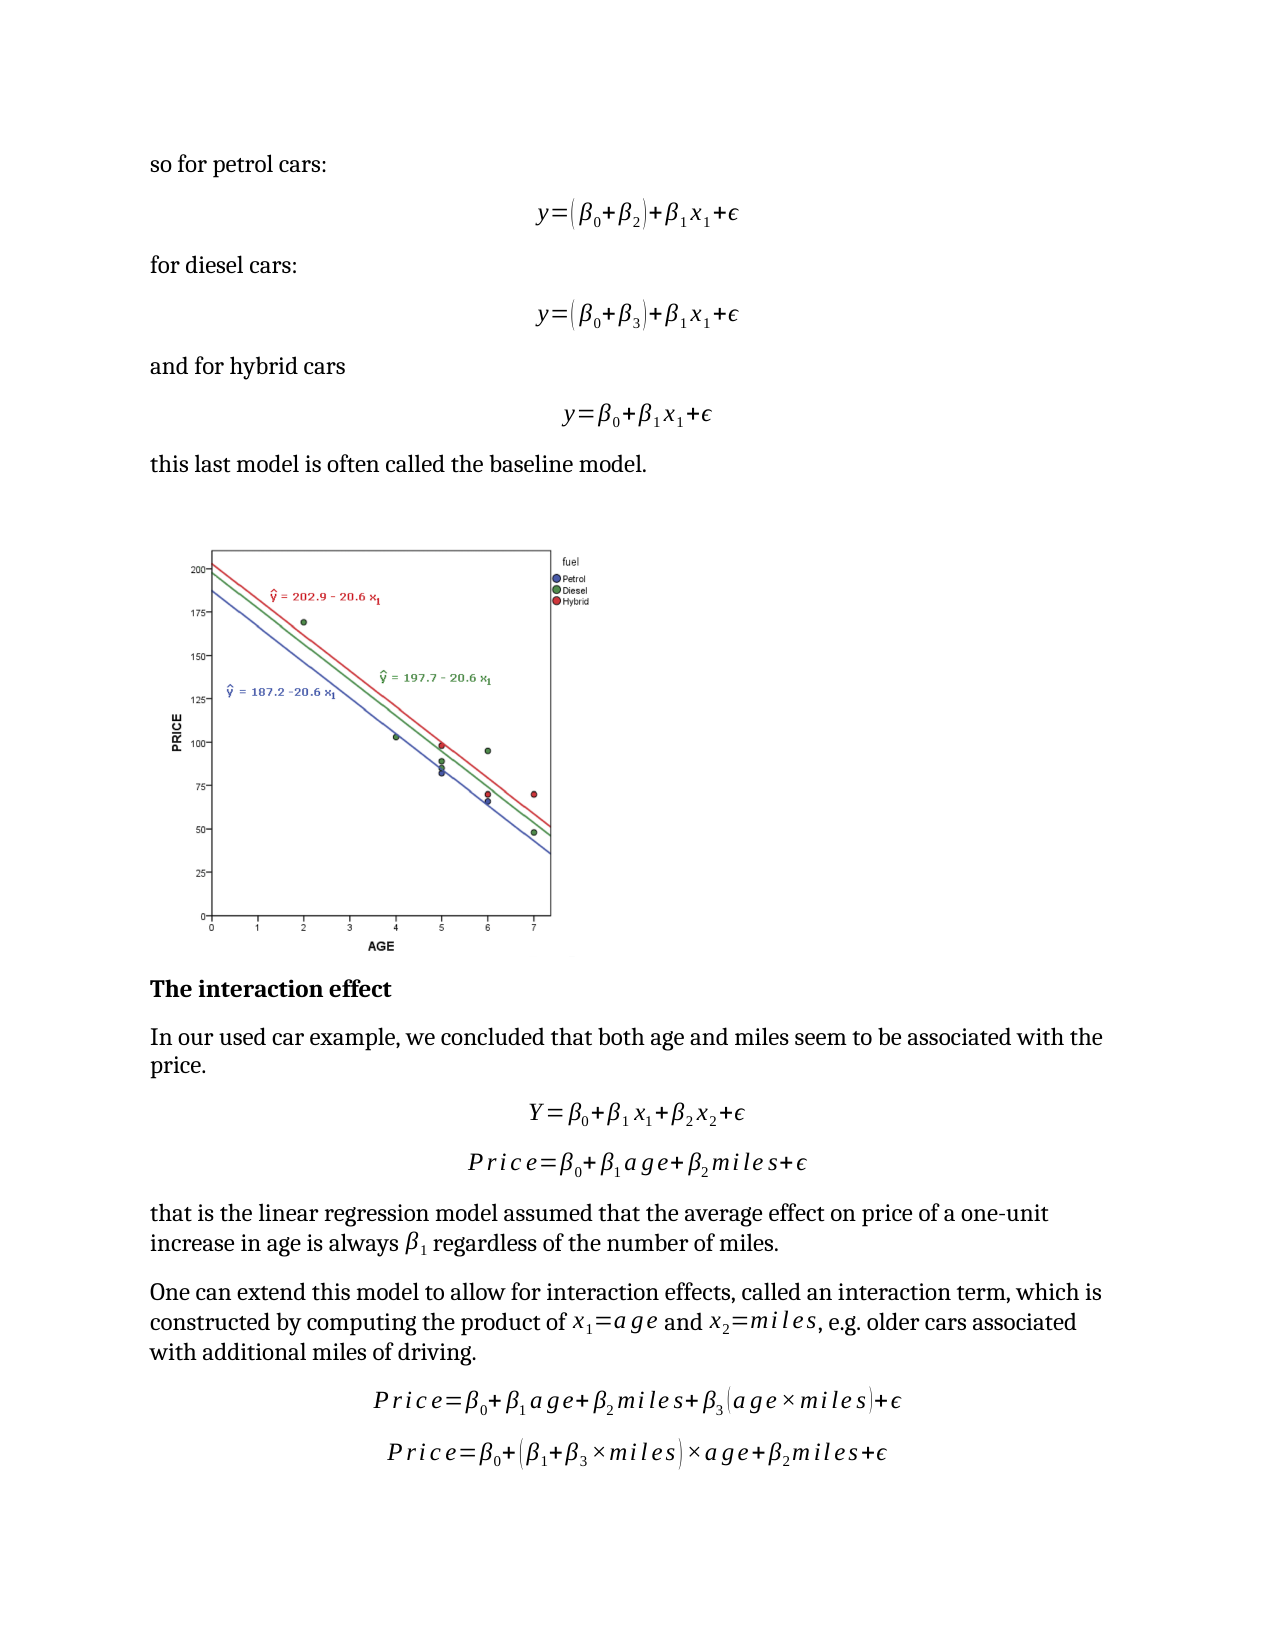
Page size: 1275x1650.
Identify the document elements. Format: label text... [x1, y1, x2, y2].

text for diesel cars: [150, 251, 1125, 280]
text One can extend this model to allow for interaction effects, called an interaction term, which is constructed by computing the product of and , e.g. older cars associated with additional miles of driving. [150, 1278, 1125, 1367]
text The interaction effect [150, 975, 1125, 1004]
picture [168, 544, 596, 957]
text and for hybrid cars [150, 352, 1125, 381]
text In our used car example, we concluded that both age and miles seem to be associated with the price. [150, 1023, 1125, 1080]
text that is the linear regression model assumed that the average effect on price of a one-unit increase in age is always regardless of the number of miles. [150, 1199, 1125, 1259]
text so for petrol cars: [150, 150, 1125, 179]
text this last model is often called the baseline model. [150, 449, 1125, 478]
